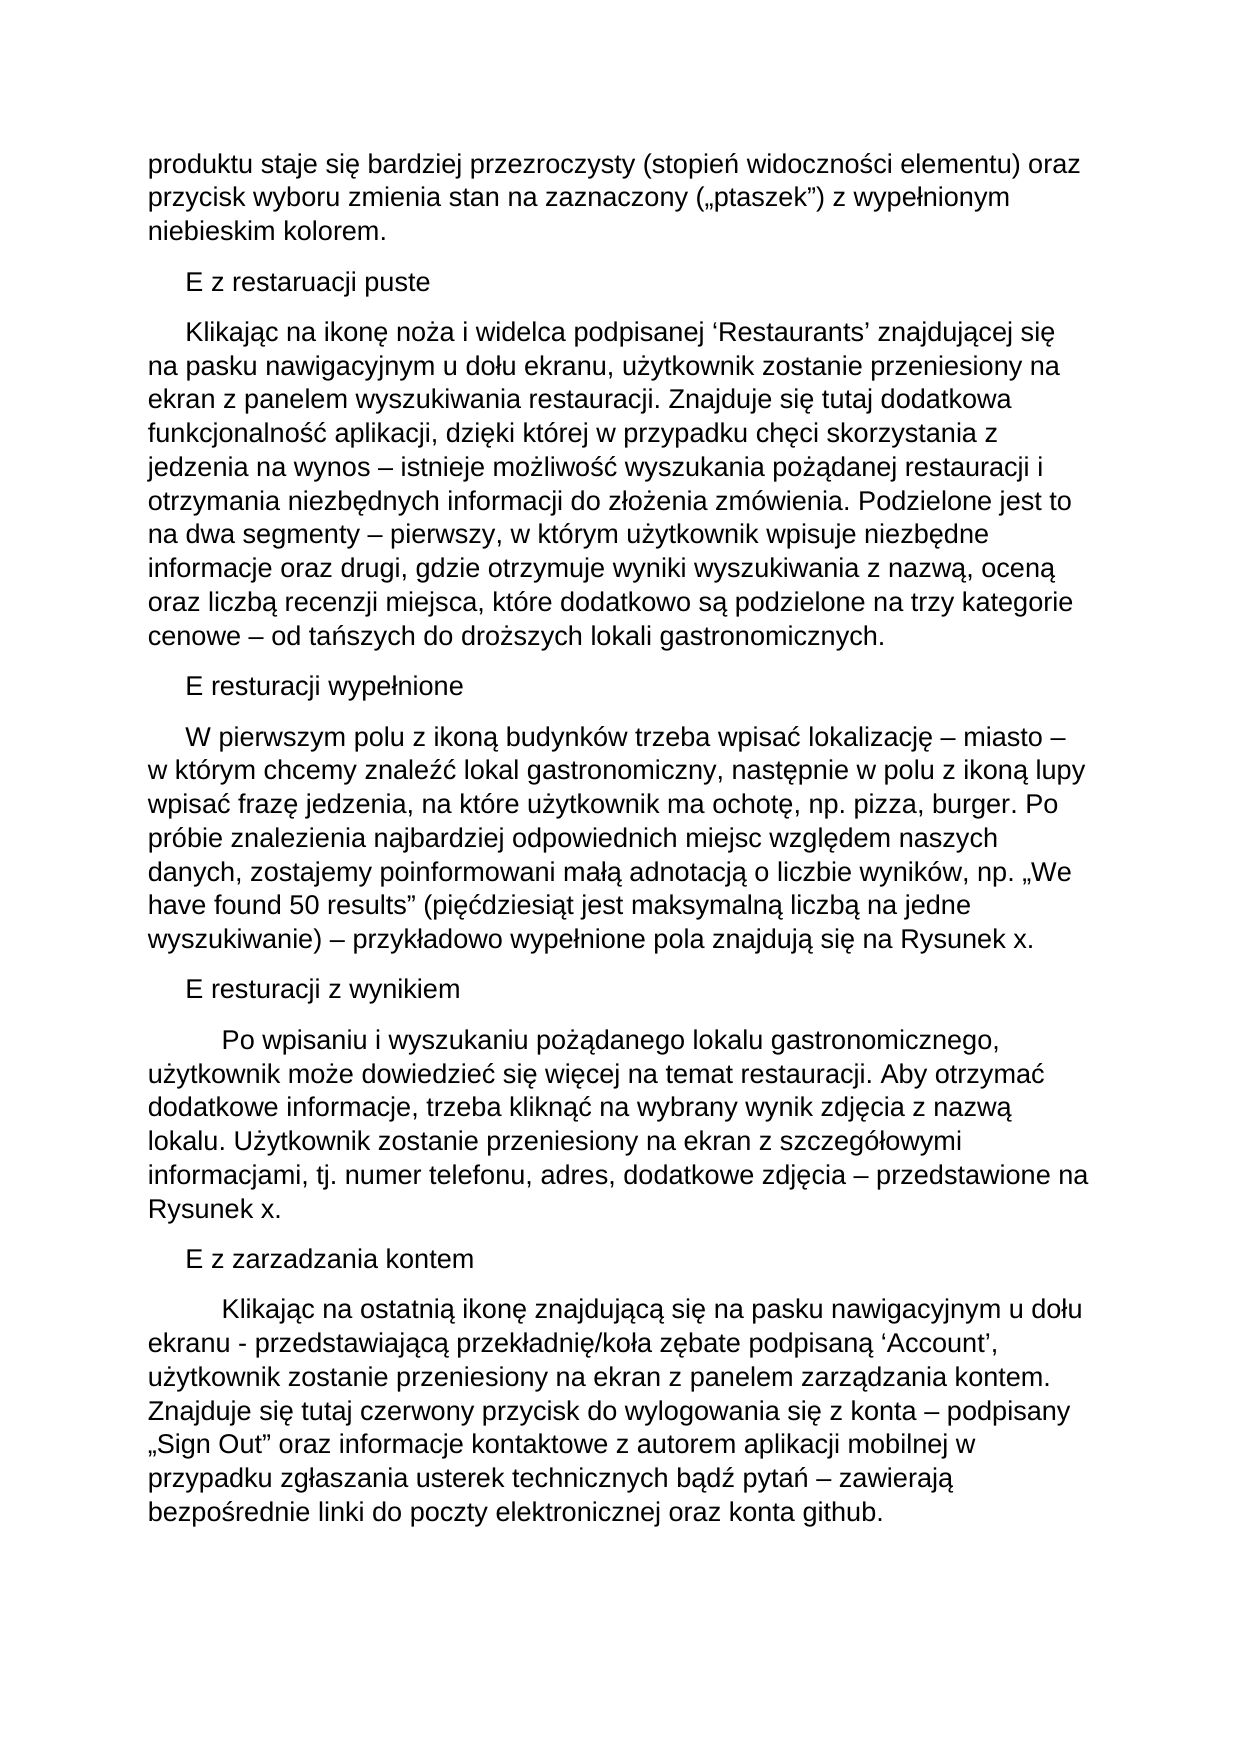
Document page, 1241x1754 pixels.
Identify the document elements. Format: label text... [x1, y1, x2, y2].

text Klikając na ostatnią ikonę znajdującą się na pasku nawigacyjnym u dołu ekranu - przedstawiającą przekładnię/koła zębate podpisaną ‘Account’, użytkownik zostanie przeniesiony na ekran z panelem zarządzania kontem. Znajduje się tutaj czerwony przycisk do wylogowania się z konta – podpisany „Sign Out” oraz informacje kontaktowe z autorem aplikacji mobilnej w przypadku zgłaszania usterek technicznych bądź pytań – zawierają bezpośrednie linki do poczty elektronicznej oraz konta github. [148, 1293, 1093, 1527]
text Po wpisaniu i wyszukaniu pożądanego lokalu gastronomicznego, użytkownik może dowiedzieć się więcej na temat restauracji. Aby otrzymać dodatkowe informacje, trzeba kliknąć na wybrany wynik zdjęcia z nazwą lokalu. Użytkownik zostanie przeniesiony na ekran z szczegółowymi informacjami, tj. numer telefonu, adres, dodatkowe zdjęcia – przedstawione na Rysunek x. [148, 1024, 1093, 1224]
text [148, 148, 1093, 246]
text E resturacji z wynikiem [148, 973, 1093, 1005]
text Klikając na ikonę noża i widelca podpisanej ‘Restaurants’ znajdującej się na pasku nawigacyjnym u dołu ekranu, użytkownik zostanie przeniesiony na ekran z panelem wyszukiwania restauracji. Znajduje się tutaj dodatkowa funkcjonalność aplikacji, dzięki której w przypadku chęci skorzystania z jedzenia na wynos – istnieje możliwość wyszukania pożądanej restauracji i otrzymania niezbędnych informacji do złożenia zmówienia. Podzielone jest to na dwa segmenty – pierwszy, w którym użytkownik wpisuje niezbędne informacje oraz drugi, gdzie otrzymuje wyniki wyszukiwania z nazwą, oceną oraz liczbą recenzji miejsca, które dodatkowo są podzielone na trzy kategorie cenowe – od tańszych do droższych lokali gastronomicznych. [148, 316, 1093, 651]
text E resturacji wypełnione [148, 670, 1093, 701]
text E z zarzadzania kontem [148, 1243, 1093, 1274]
text E z restaruacji puste [148, 266, 1093, 297]
text W pierwszym polu z ikoną budynków trzeba wpisać lokalizację – miasto – w którym chcemy znaleźć lokal gastronomiczny, następnie w polu z ikoną lupy wpisać frazę jedzenia, na które użytkownik ma ochotę, np. pizza, burger. Po próbie znalezienia najbardziej odpowiednich miejsc względem naszych danych, zostajemy poinformowani małą adnotacją o liczbie wyników, np. „We have found 50 results” (pięćdziesiąt jest maksymalną liczbą na jedne wyszukiwanie) – przykładowo wypełnione pola znajdują się na Rysunek x. [148, 721, 1093, 954]
